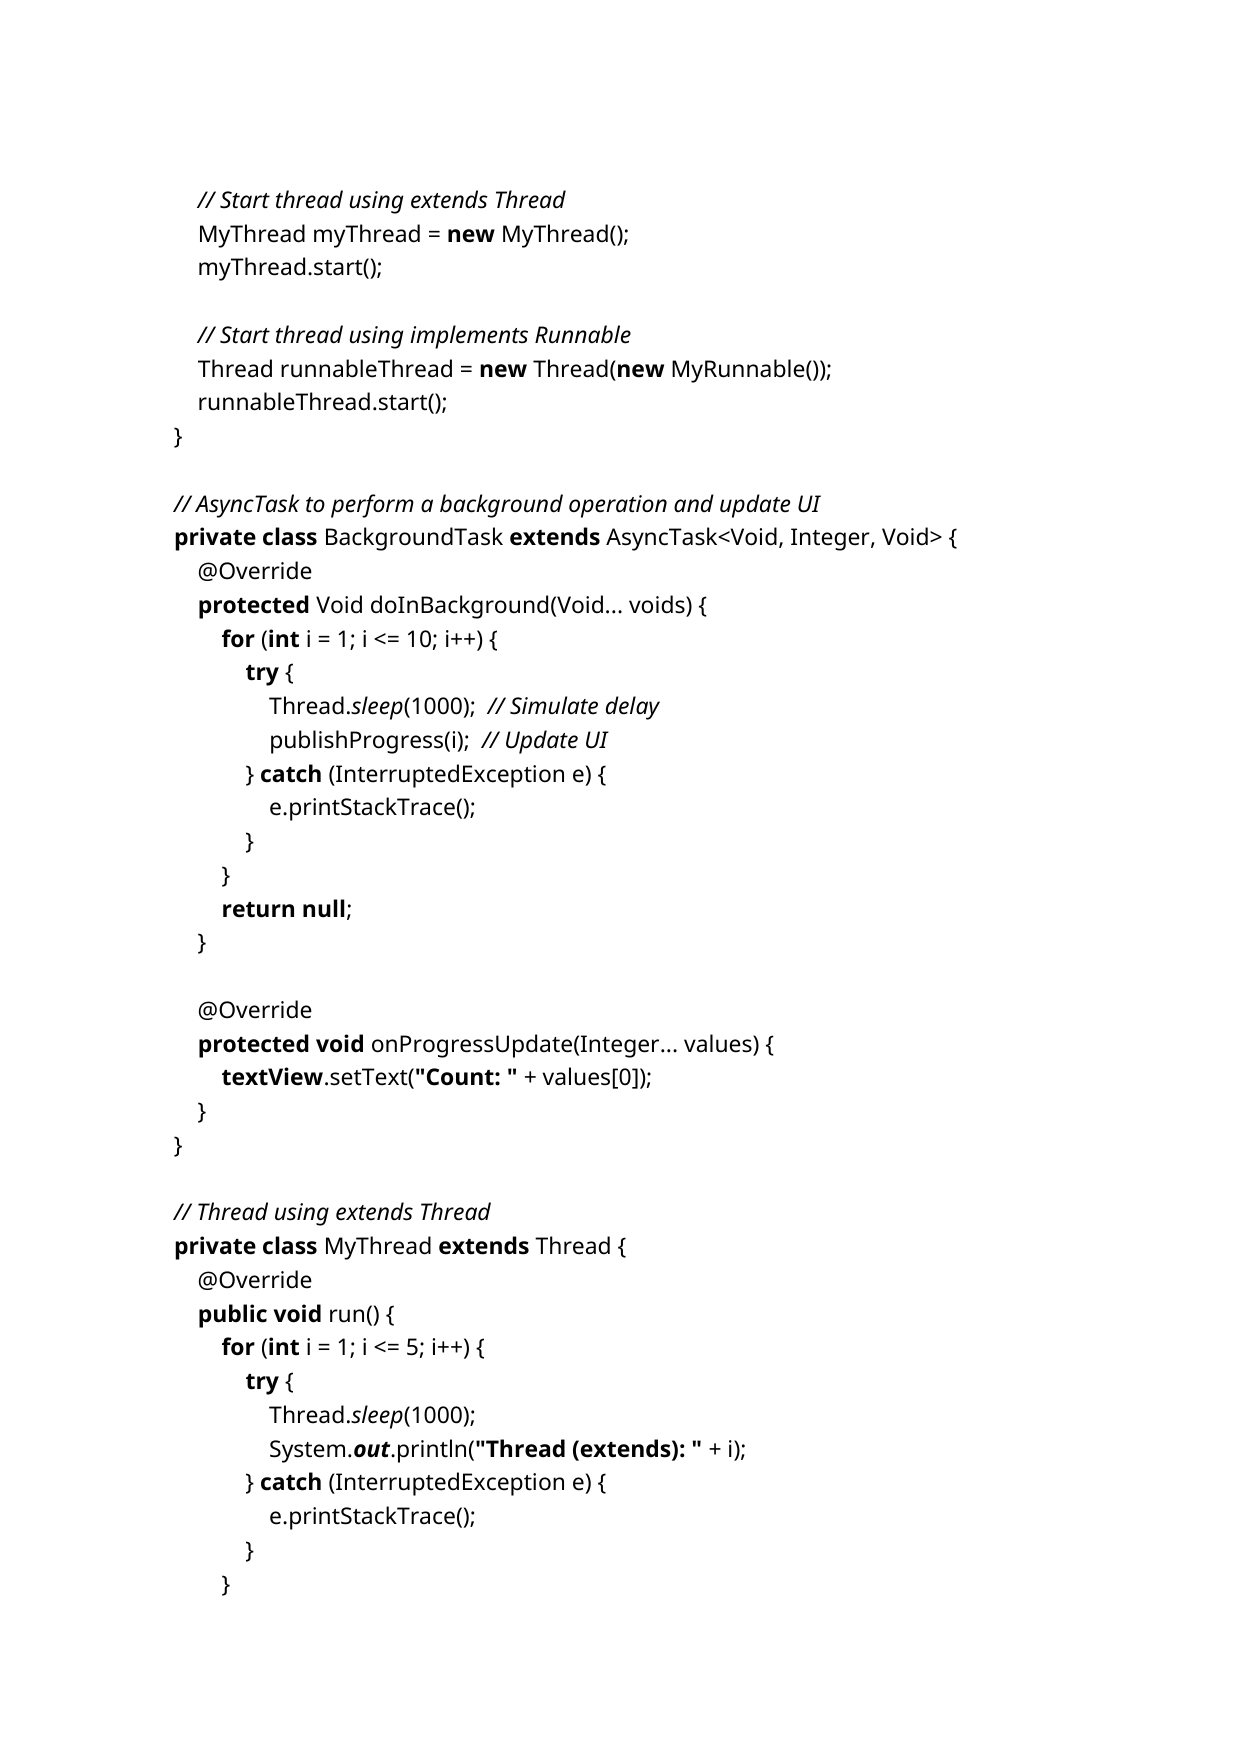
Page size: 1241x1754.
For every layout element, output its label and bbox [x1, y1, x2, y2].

text [150, 150, 1090, 1599]
